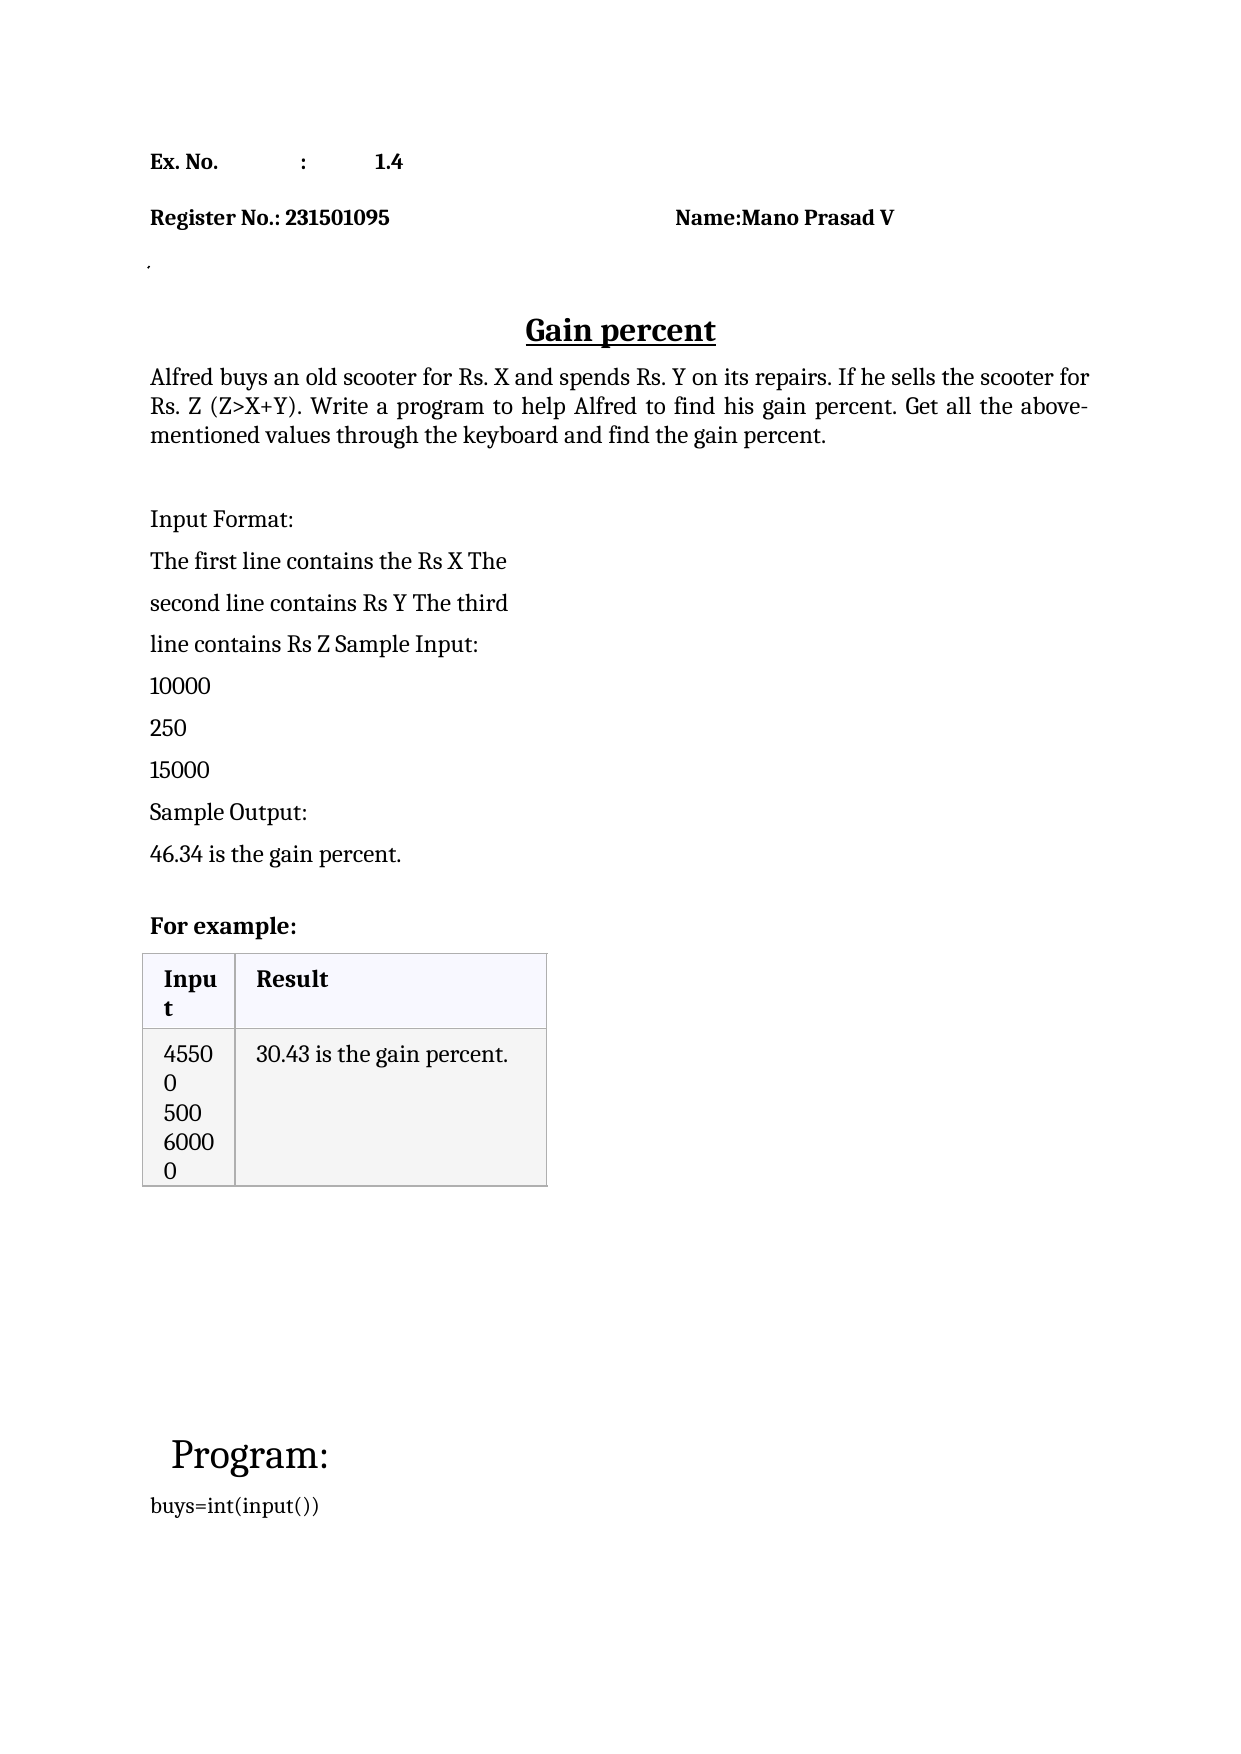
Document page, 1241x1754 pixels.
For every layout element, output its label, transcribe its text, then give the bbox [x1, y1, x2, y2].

text The first line contains the Rs X The second line contains Rs Y The third line contains Rs Z Sample Input: [150, 547, 538, 659]
text Sample Output: [150, 798, 1211, 827]
table_header Result [236, 954, 546, 1027]
text buys=int(input()) [150, 1493, 1211, 1520]
subtitle Gain percent [129, 312, 1112, 350]
text 15000 [150, 756, 1211, 785]
text Input Format: [150, 505, 1211, 533]
text 250 [150, 714, 1211, 743]
text 10000 [150, 672, 1211, 701]
subtitle Program: [150, 1431, 1211, 1479]
text 46.34 is the gain percent. [150, 840, 1211, 869]
text For example: [150, 912, 1211, 940]
table_header Input [143, 954, 234, 1027]
table_cell 45500 500 60000 [143, 1029, 234, 1185]
text Ex. No. : 1.4 [150, 149, 1211, 175]
table_cell 30.43 is the gain percent. [236, 1029, 546, 1185]
text Alfred buys an old scooter for Rs. X and spends Rs. Y on its repairs. If he sells the scooter for Rs. Z (Z>X+Y). Write a program to help Alfred to find his gain percent. Get all the above-mentioned values through the keyboard and find the gain percent. [150, 363, 1091, 450]
text Register No.: 231501095 Name:Mano Prasad V [150, 204, 1211, 231]
